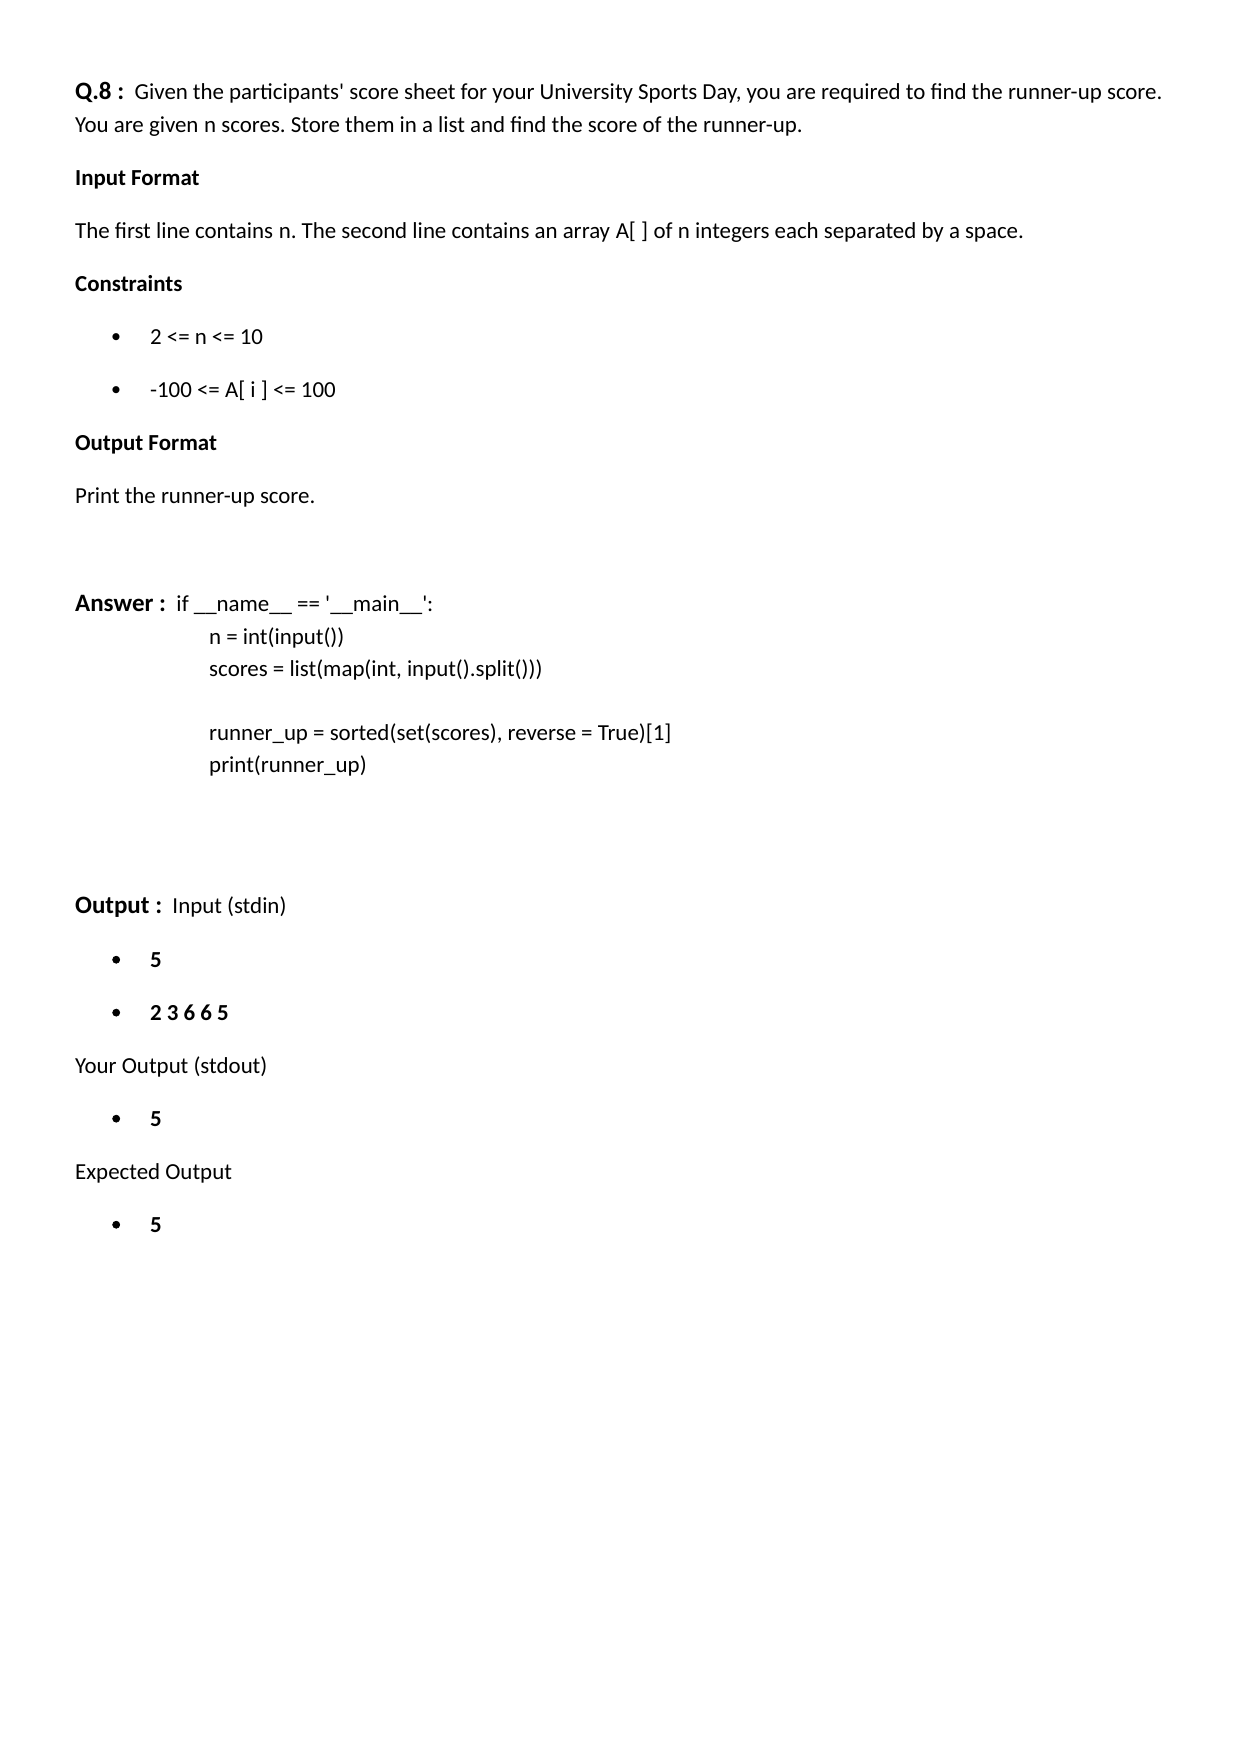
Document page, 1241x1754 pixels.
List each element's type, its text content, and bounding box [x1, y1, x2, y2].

text runner_up = sorted(set(scores), reverse = True)[1] [75, 718, 1165, 746]
text Expected Output [75, 1157, 1165, 1185]
text Answer : if __name__ == '__main__': [75, 587, 1165, 617]
list 5 [112, 1104, 1165, 1132]
text print(runner_up) [75, 751, 1165, 779]
text The first line contains n. The second line contains an array A[ ] of n integers each separated by a space. [75, 216, 1165, 244]
text scores = list(map(int, input().split())) [75, 654, 1165, 682]
text Input Format [75, 163, 1165, 191]
text Print the runner-up score. [75, 481, 1165, 509]
text n = int(input()) [75, 622, 1165, 650]
list 2 <= n <= 10 [112, 322, 1165, 350]
text Output : Input (stdin) [75, 889, 1165, 919]
list 5 [112, 1210, 1165, 1238]
list 5 [112, 945, 1165, 973]
text Your Output (stdout) [75, 1051, 1165, 1079]
list -100 <= A[ i ] <= 100 [112, 375, 1165, 403]
list 2 3 6 6 5 [112, 998, 1165, 1026]
text Q.8 : Given the participants' score sheet for your University Sports Day, you are required to find the runner-up score. You are given n scores. Store them in a list and find the score of the runner-up. [75, 75, 1165, 138]
text Constraints [75, 269, 1165, 297]
text Output Format [75, 428, 1165, 456]
